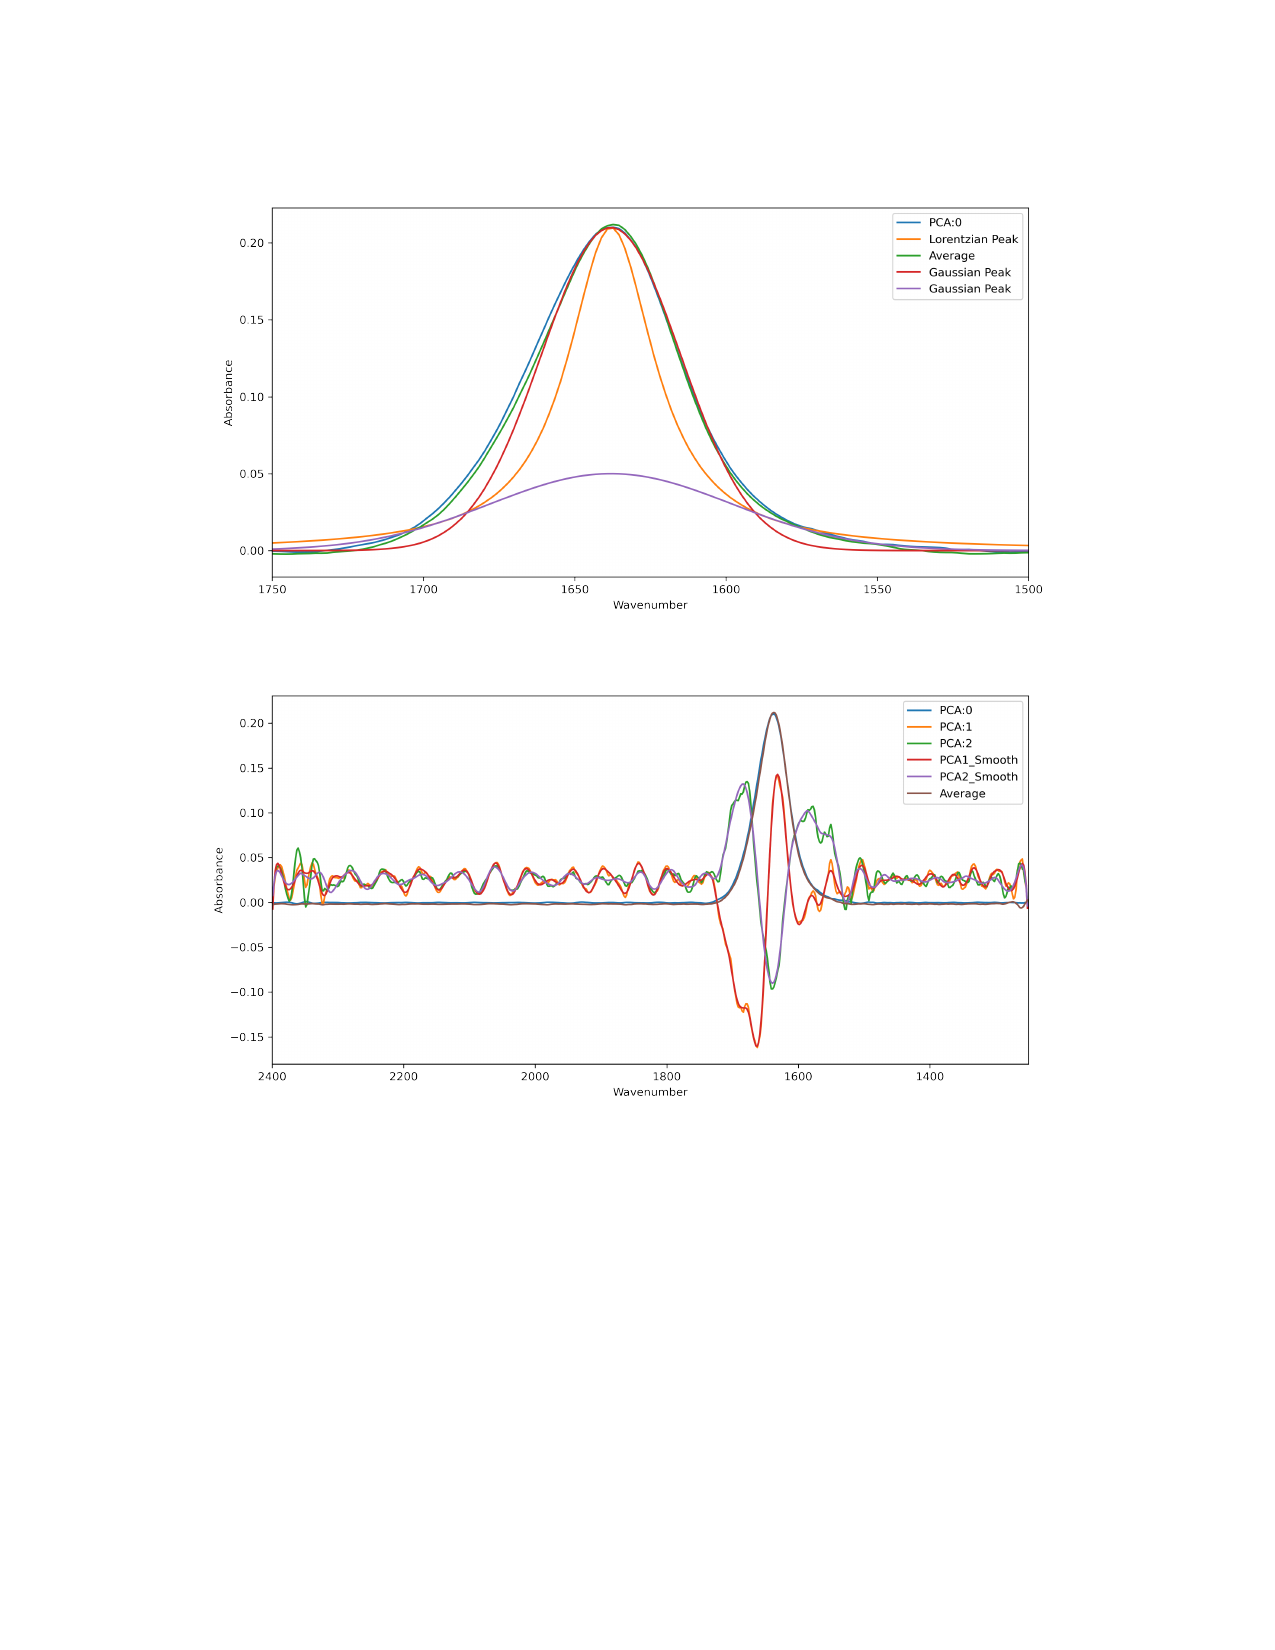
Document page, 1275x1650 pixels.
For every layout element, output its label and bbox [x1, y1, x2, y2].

picture [150, 150, 1125, 1125]
